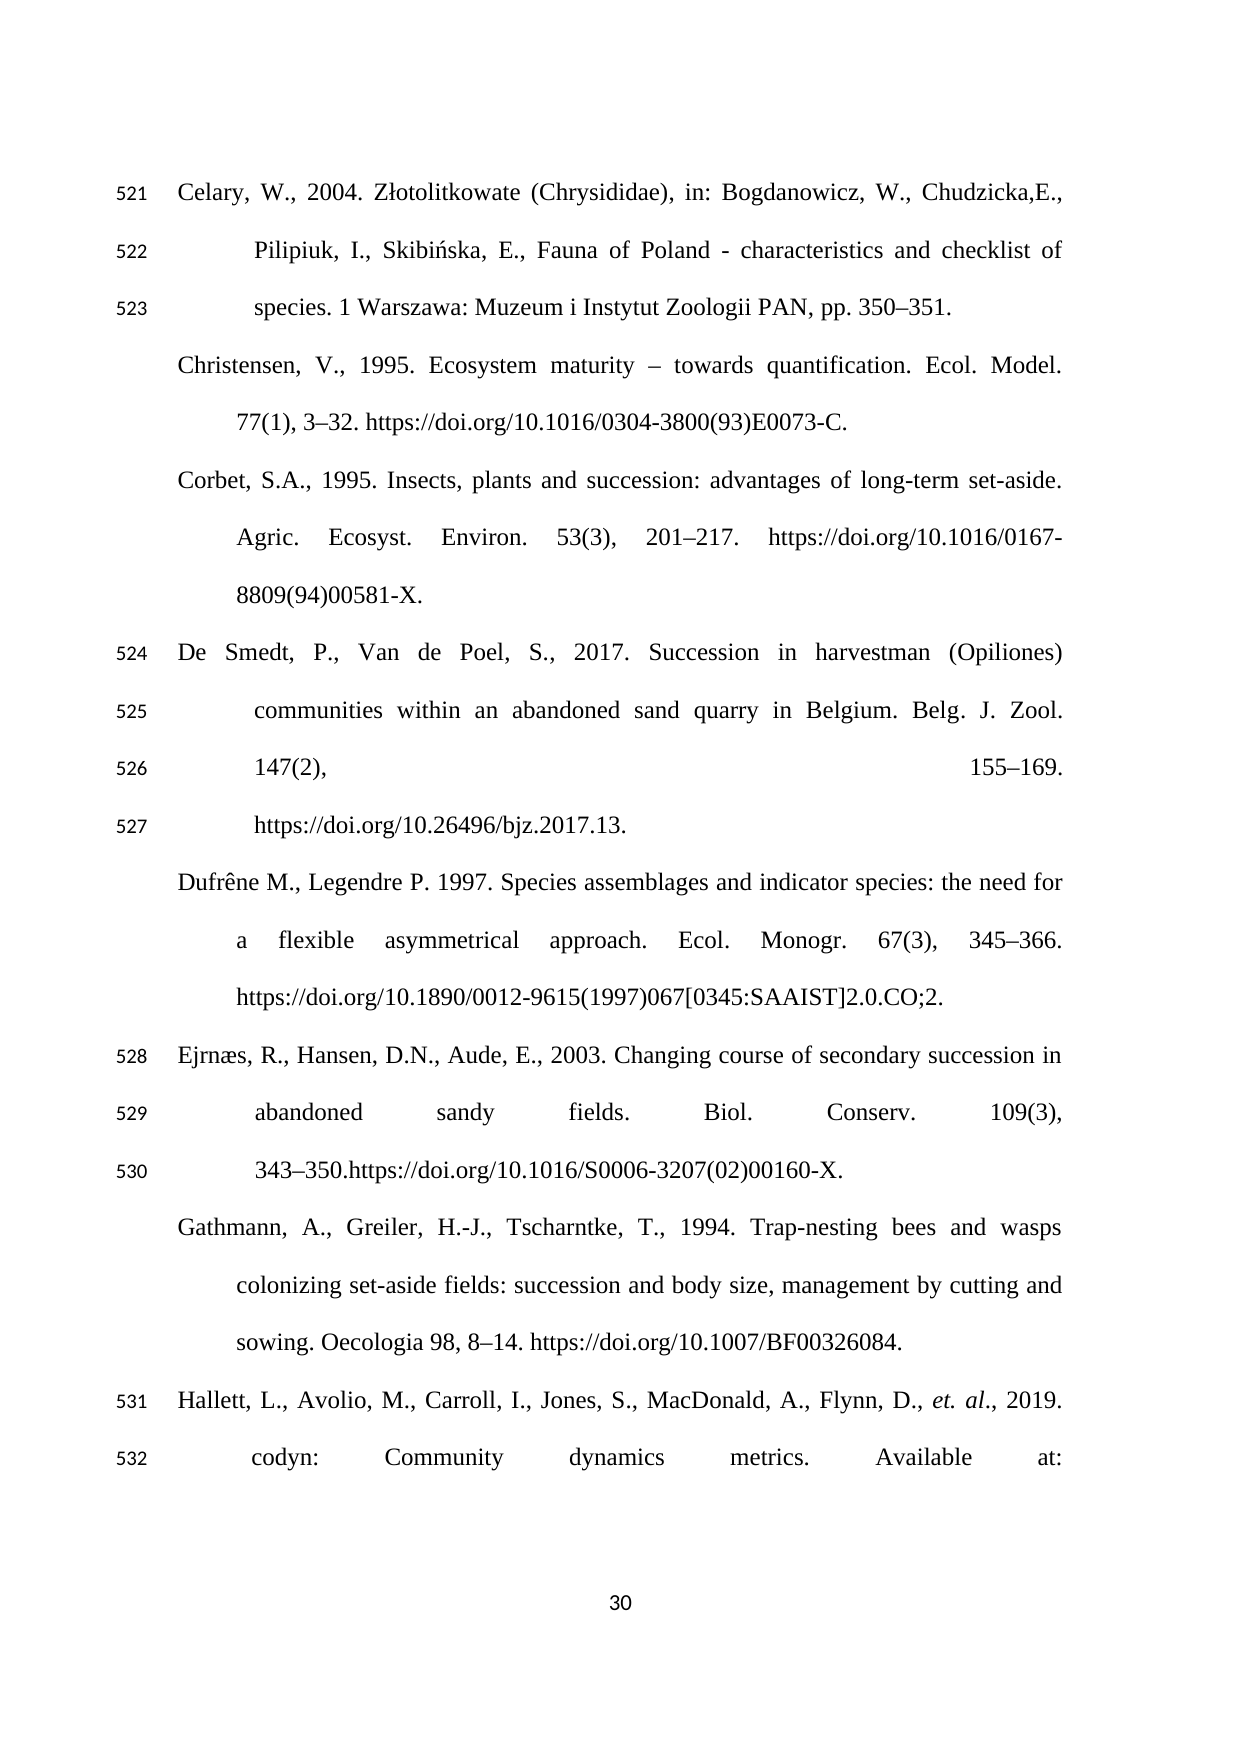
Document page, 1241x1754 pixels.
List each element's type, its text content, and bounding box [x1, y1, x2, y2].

text Ejrnæs, R., Hansen, D.N., Aude, E., 2003. Changing course of secondary succession in abandoned sandy fields. Biol. Conserv. 109(3), 343–350.https://doi.org/10.1016/S0006-3207(02)00160-X. [177, 1040, 1063, 1183]
text Christensen, V., 1995. Ecosystem maturity – towards quantification. Ecol. Model. 77(1), 3–32. https://doi.org/10.1016/0304-3800(93)E0073-C. [177, 350, 1063, 436]
text Gathmann, A., Greiler, H.-J., Tscharntke, T., 1994. Trap-nesting bees and wasps colonizing set-aside fields: succession and body size, management by cutting and sowing. Oecologia 98, 8–14. https://doi.org/10.1007/BF00326084. [177, 1212, 1063, 1356]
text Celary, W., 2004. Złotolitkowate (Chrysididae), in: Bogdanowicz, W., Chudzicka,E., Pilipiuk, I., Skibińska, E., Fauna of Poland - characteristics and checklist of species. 1 Warszawa: Muzeum i Instytut Zoologii PAN, pp. 350–351. [177, 177, 1063, 321]
text Dufrêne M., Legendre P. 1997. Species assemblages and indicator species: the need for a flexible asymmetrical approach. Ecol. Monogr. 67(3), 345–366. https://doi.org/10.1890/0012-9615(1997)067[0345:SAAIST]2.0.CO;2. [177, 867, 1063, 1011]
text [177, 1385, 1063, 1471]
text De Smedt, P., Van de Poel, S., 2017. Succession in harvestman (Opiliones) communities within an abandoned sand quarry in Belgium. Belg. J. Zool. 147(2), 155–169. https://doi.org/10.26496/bjz.2017.13. [177, 637, 1063, 838]
text Corbet, S.A., 1995. Insects, plants and succession: advantages of long-term set-aside. Agric. Ecosyst. Environ. 53(3), 201–217. https://doi.org/10.1016/0167-8809(94)00581-X. [177, 465, 1063, 608]
